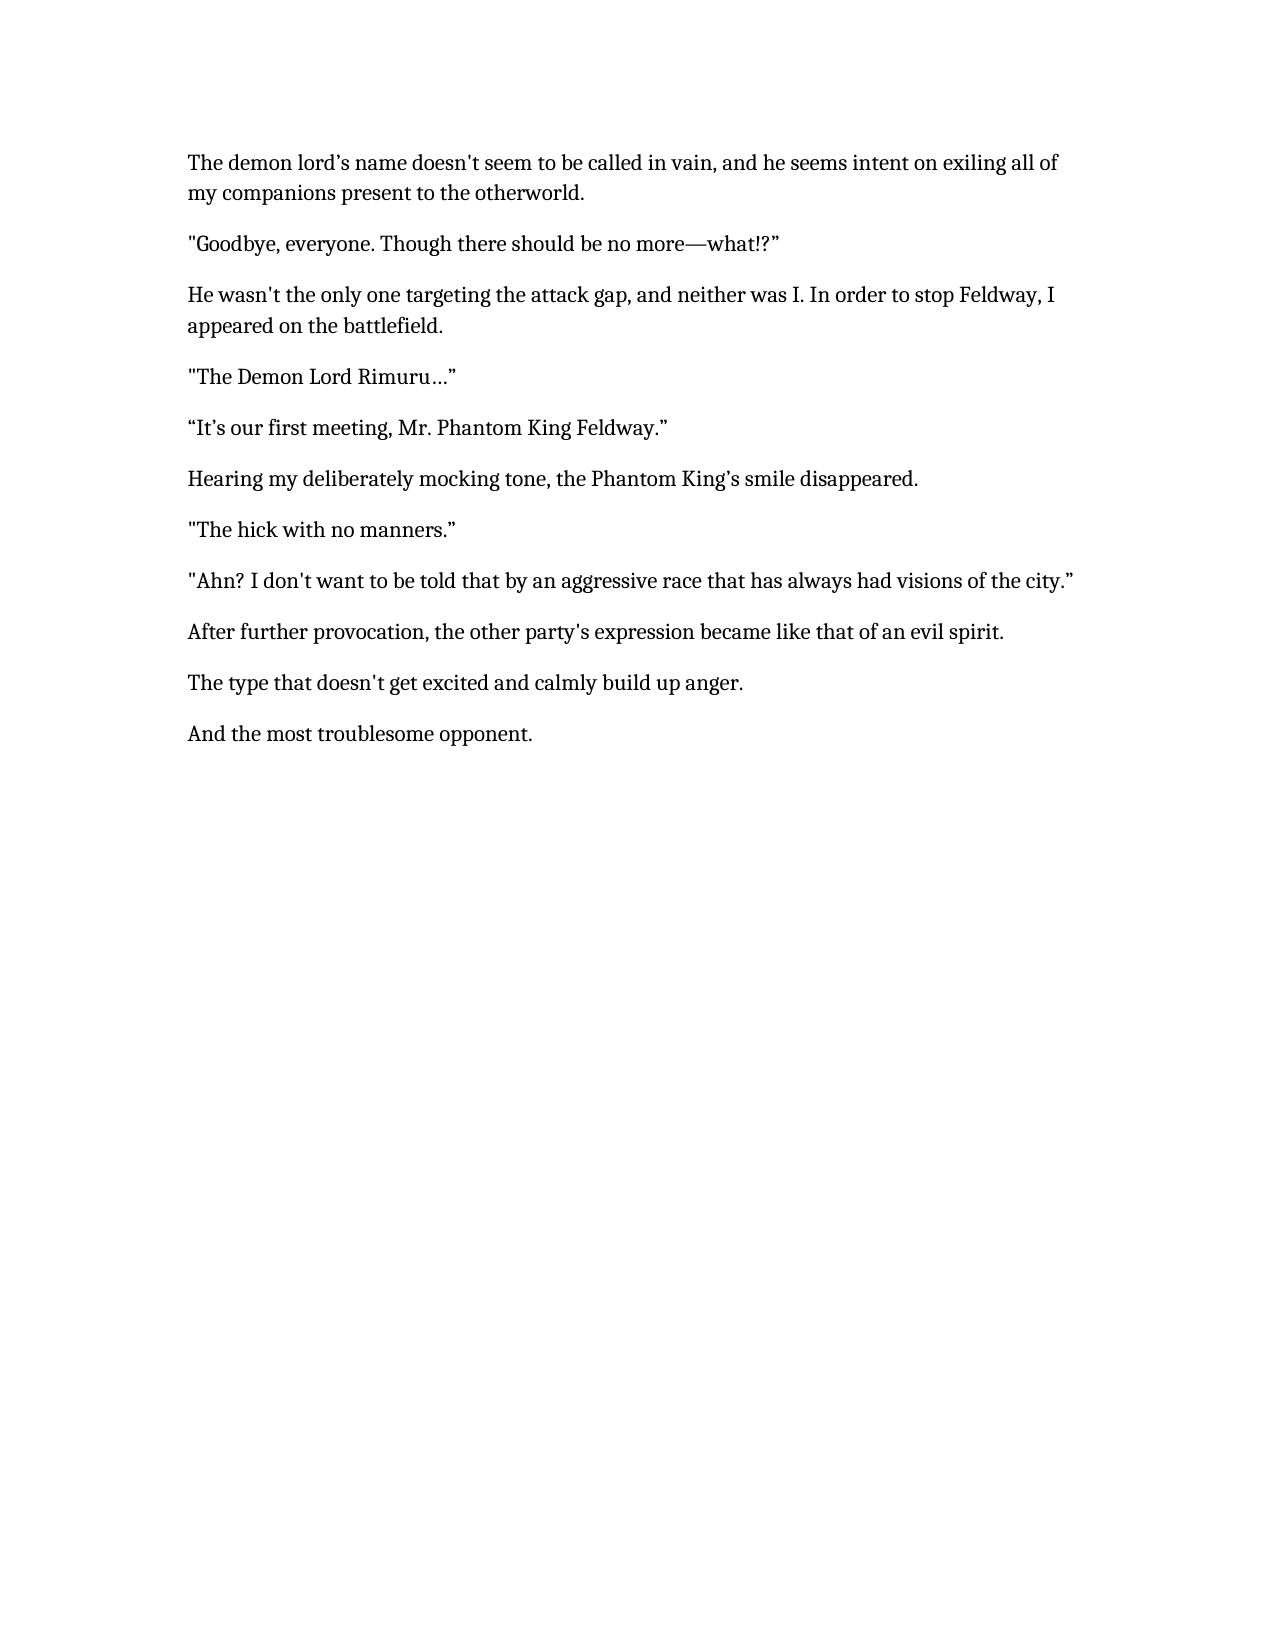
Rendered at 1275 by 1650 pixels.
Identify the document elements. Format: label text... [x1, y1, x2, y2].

text "The hick with no manners.” [187, 517, 1087, 543]
text The demon lord’s name doesn't seem to be called in vain, and he seems intent on exiling all of my companions present to the otherworld. [187, 150, 1087, 207]
text And the most troublesome opponent. [187, 721, 1087, 747]
text “It’s our first meeting, Mr. Phantom King Feldway.” [187, 414, 1087, 441]
text Hearing my deliberately mocking tone, the Phantom King’s smile disappeared. [187, 466, 1087, 492]
text "Ahn? I don't want to be told that by an aggressive race that has always had visions of the city.” [187, 568, 1087, 594]
text "Goodbye, everyone. Though there should be no more—what!?” [187, 231, 1087, 258]
text The type that doesn't get excited and calmly build up anger. [187, 670, 1087, 696]
text After further provocation, the other party's expression became like that of an evil spirit. [187, 619, 1087, 645]
text He wasn't the only one targeting the attack gap, and neither was I. In order to stop Feldway, I appeared on the battlefield. [187, 282, 1087, 339]
text "The Demon Lord Rimuru…” [187, 363, 1087, 390]
